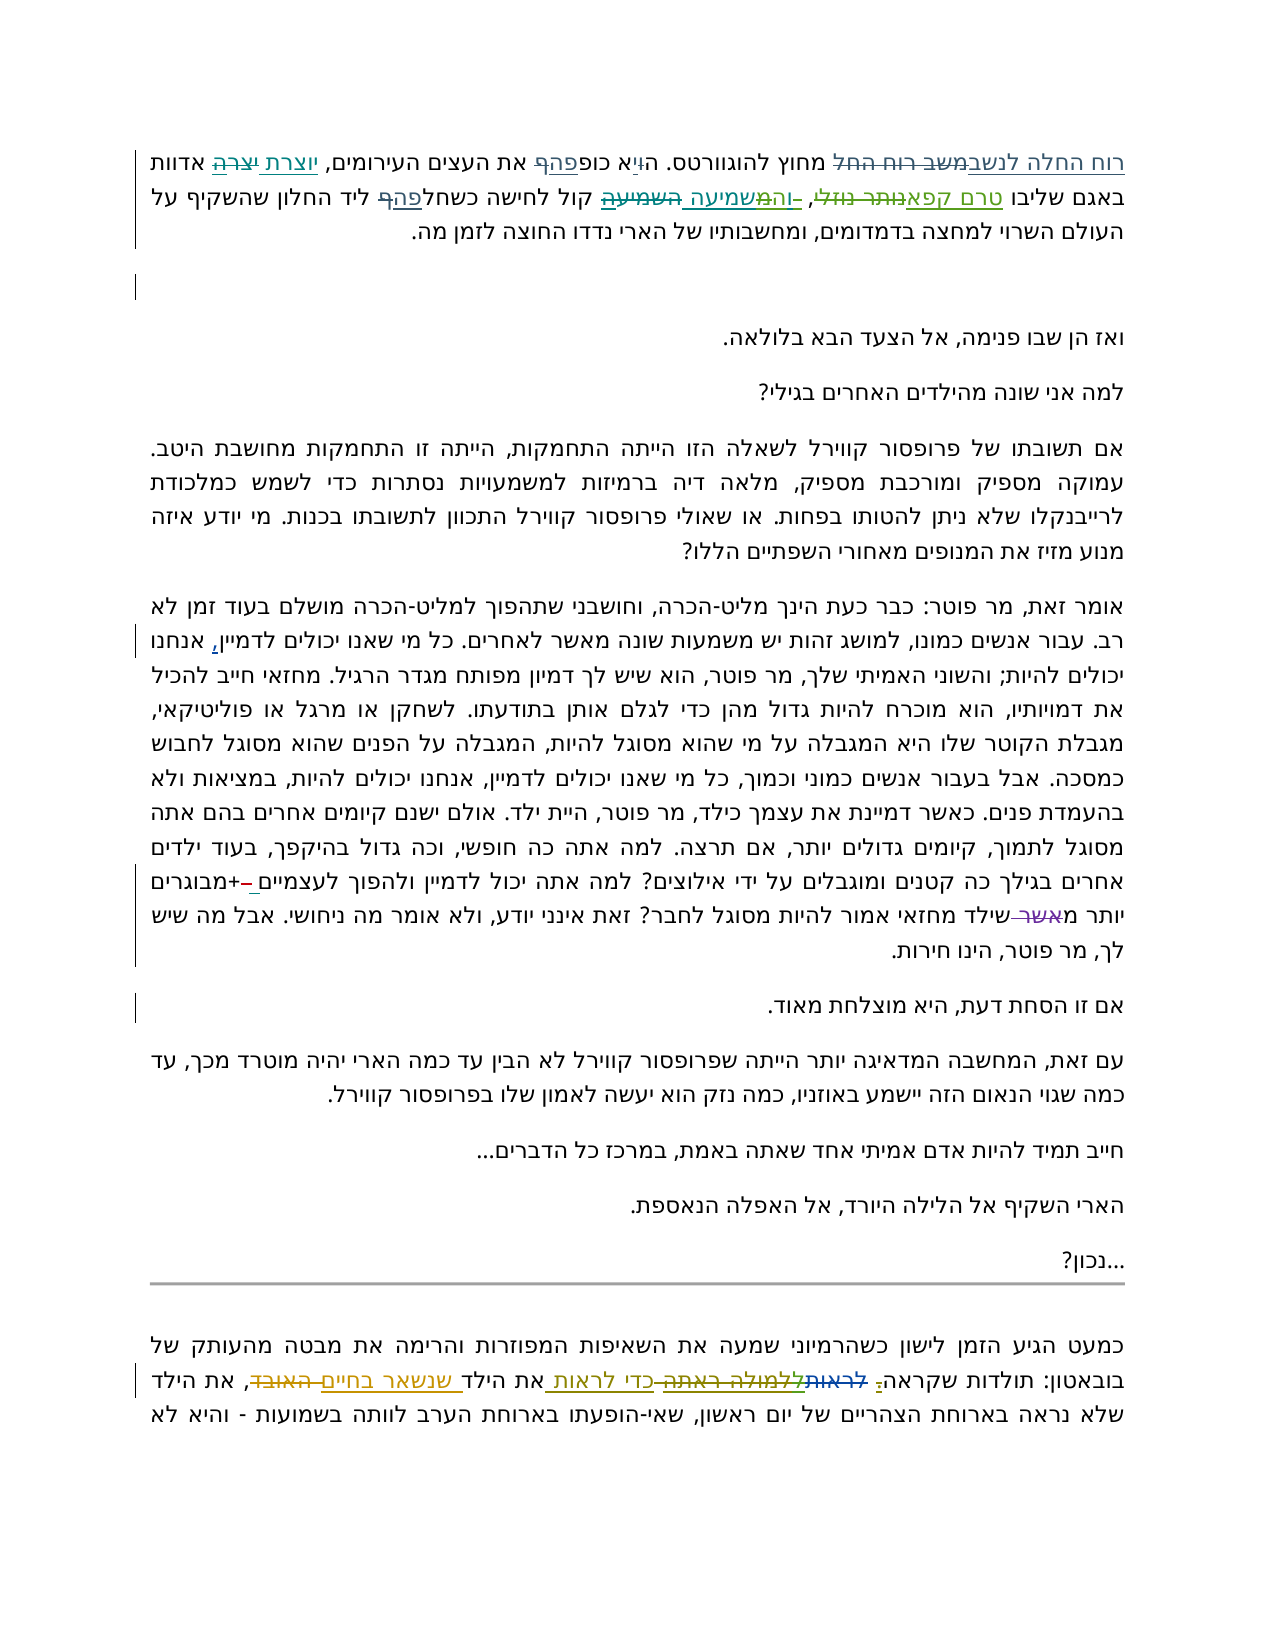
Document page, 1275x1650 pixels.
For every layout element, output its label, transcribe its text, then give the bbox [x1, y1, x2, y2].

text חייב תמיד להיות אדם אמיתי אחד שאתה באמת, במרכז כל הדברים… [150, 1137, 1125, 1167]
text ...נכון? [150, 1248, 1125, 1278]
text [150, 1333, 1125, 1432]
text למה אני שונה מהילדים האחרים בגילי? [150, 380, 1125, 410]
text ואז הן שבו פנימה, אל הצעד הבא בלולאה. [150, 325, 1125, 355]
text הארי השקיף אל הלילה היורד, אל האפלה הנאספת. [150, 1193, 1125, 1223]
text אם זו הסחת דעת, היא מוצלחת מאוד. [150, 993, 1125, 1023]
text אם תשובתו של פרופסור קווירל לשאלה הזו הייתה התחמקות, הייתה זו התחמקות מחושבת היטב. עמוקה מספיק ומורכבת מספיק, מלאה דיה ברמיזות למשמעויות נסתרות כדי לשמש כמלכודת לרייבנקלו שלא ניתן להטותו בפחות. או שאולי פרופסור קווירל התכוון לתשובתו בכנות. מי יודע איזה מנוע מזיז את המנופים מאחורי השפתיים הללו? [150, 435, 1125, 568]
text עם זאת, המחשבה המדאיגה יותר הייתה שפרופסור קווירל לא הבין עד כמה הארי יהיה מוטרד מכך, עד כמה שגוי הנאום הזה יישמע באוזניו, כמה נזק הוא יעשה לאמון שלו בפרופסור קווירל. [150, 1048, 1125, 1112]
text אומר זאת, מר פוטר: כבר כעת הינך מליט-הכרה, וחושבני שתהפוך למליט-הכרה מושלם בעוד זמן לא רב. עבור אנשים כמונו, למושג זהות יש משמעות שונה מאשר לאחרים. כל מי שאנו יכולים לדמיין אנחנו יכולים להיות; והשוני האמיתי שלך, מר פוטר, הוא שיש לך דמיון מפותח מגדר הרגיל. מחזאי חייב להכיל את דמויותיו, הוא מוכרח להיות גדול מהן כדי לגלם אותן בתודעתו. לשחקן או מרגל או פוליטיקאי, מגבלת הקוטר שלו היא המגבלה על מי שהוא מסוגל להיות, המגבלה על הפנים שהוא מסוגל לחבוש כמסכה. אבל בעבור אנשים כמוני וכמוך, כל מי שאנו יכולים לדמיין, אנחנו יכולים להיות, במציאות ולא בהעמדת פנים. כאשר דמיינת את עצמך כילד, מר פוטר, היית ילד. אולם ישנם קיומים אחרים בהם אתה מסוגל לתמוך, קיומים גדולים יותר, אם תרצה. למה אתה כה חופשי, וכה גדול בהיקפך, בעוד ילדים אחרים בגילך כה קטנים ומוגבלים על ידי אילוצים? למה אתה יכול לדמיין ולהפוך לעצמייםמבוגרים יותר משילד מחזאי אמור להיות מסוגל לחבר? זאת אינני יודע, ולא אומר מה ניחושי. אבל מה שיש לך, מר פוטר, הינו חירות. [150, 594, 1125, 967]
text מחוץ להוגוורטס. הא כופ את העצים העירומים, אדוות באגם שליבו , קול לחישה כשחל ליד החלון שהשקיף על העולם השרוי למחצה בדמדומים, ומחשבותיו של הארי נדדו החוצה לזמן מה. [150, 150, 1125, 249]
